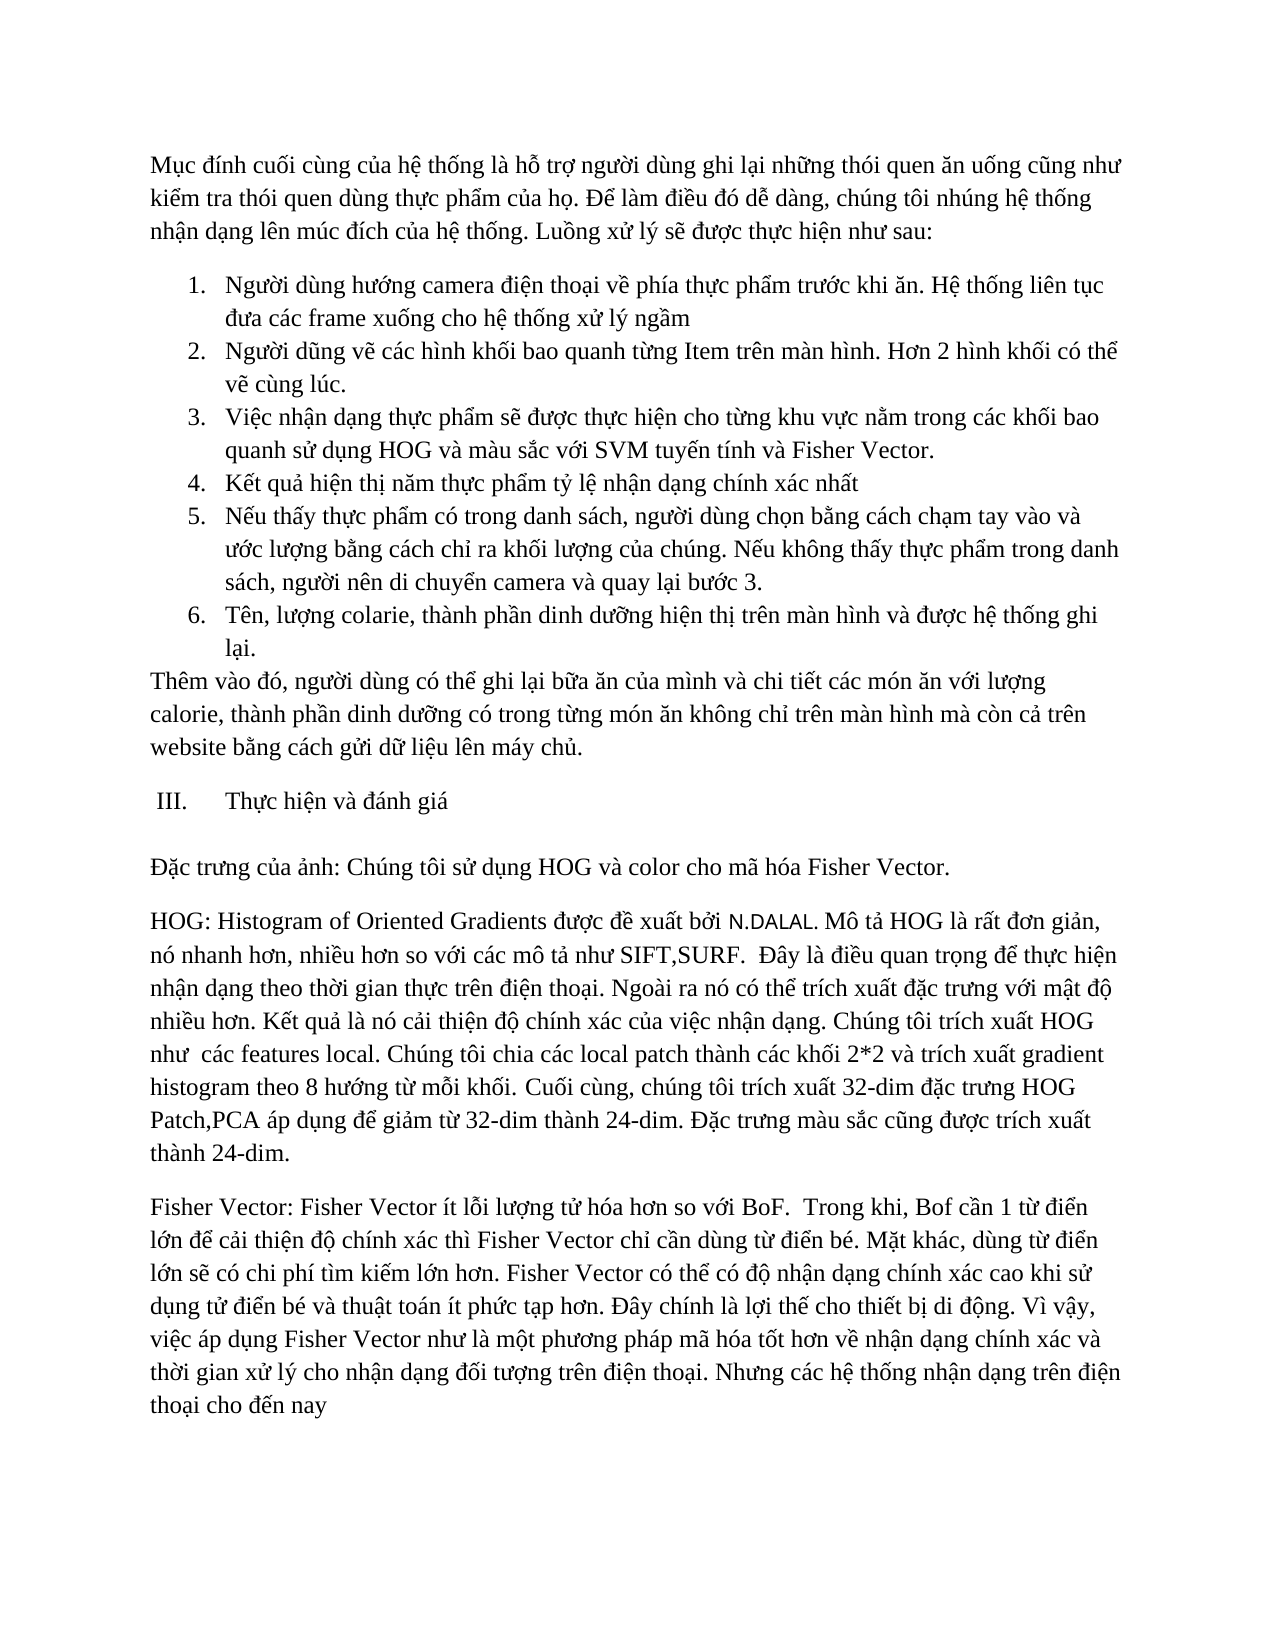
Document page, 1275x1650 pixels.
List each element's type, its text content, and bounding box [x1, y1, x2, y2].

text Mục đính cuối cùng của hệ thống là hỗ trợ người dùng ghi lại những thói quen ăn uống cũng như kiểm tra thói quen dùng thực phẩm của họ. Để làm điều đó dễ dàng, chúng tôi nhúng hệ thống nhận dạng lên múc đích của hệ thống. Luồng xử lý sẽ được thực hiện như sau: [150, 150, 1125, 245]
list Thực hiện và đánh giá [187, 786, 1125, 815]
text Đặc trưng của ảnh: Chúng tôi sử dụng HOG và color cho mã hóa Fisher Vector. [150, 852, 1125, 881]
text Fisher Vector: Fisher Vector ít lỗi lượng tử hóa hơn so với BoF. Trong khi, Bof cần 1 từ điển lớn để cải thiện độ chính xác thì Fisher Vector chỉ cần dùng từ điển bé. Mặt khác, dùng từ điển lớn sẽ có chi phí tìm kiếm lớn hơn. Fisher Vector có thể có độ nhận dạng chính xác cao khi sử dụng tử điển bé và thuật toán ít phức tạp hơn. Đây chính là lợi thế cho thiết bị di động. Vì vậy, việc áp dụng Fisher Vector như là một phương pháp mã hóa tốt hơn về nhận dạng chính xác và thời gian xử lý cho nhận dạng đối tượng trên điện thoại. Nhưng các hệ thống nhận dạng trên điện thoại cho đến nay [150, 1192, 1125, 1418]
list Nếu thấy thực phẩm có trong danh sách, người dùng chọn bằng cách chạm tay vào và ước lượng bằng cách chỉ ra khối lượng của chúng. Nếu không thấy thực phẩm trong danh sách, người nên di chuyển camera và quay lại bước 3. [187, 501, 1125, 596]
list Người dũng vẽ các hình khối bao quanh từng Item trên màn hình. Hơn 2 hình khối có thể vẽ cùng lúc. [187, 336, 1125, 398]
text Thêm vào đó, người dùng có thể ghi lại bữa ăn của mình và chi tiết các món ăn với lượng calorie, thành phần dinh dưỡng có trong từng món ăn không chỉ trên màn hình mà còn cả trên website bằng cách gửi dữ liệu lên máy chủ. [150, 666, 1125, 761]
list Việc nhận dạng thực phẩm sẽ được thực hiện cho từng khu vực nằm trong các khối bao quanh sử dụng HOG và màu sắc với SVM tuyến tính và Fisher Vector. [187, 402, 1125, 464]
list Tên, lượng colarie, thành phần dinh dưỡng hiện thị trên màn hình và được hệ thống ghi lại. [187, 600, 1125, 662]
list Kết quả hiện thị năm thực phẩm tỷ lệ nhận dạng chính xác nhất [187, 468, 1125, 497]
text HOG: Histogram of Oriented Gradients được đề xuất bởi N.DALAL. Mô tả HOG là rất đơn giản, nó nhanh hơn, nhiều hơn so với các mô tả như SIFT,SURF. Đây là điều quan trọng để thực hiện nhận dạng theo thời gian thực trên điện thoại. Ngoài ra nó có thể trích xuất đặc trưng với mật độ nhiều hơn. Kết quả là nó cải thiện độ chính xác của việc nhận dạng. Chúng tôi trích xuất HOG như các features local. Chúng tôi chia các local patch thành các khối 2*2 và trích xuất gradient histogram theo 8 hướng từ mỗi khối. Cuối cùng, chúng tôi trích xuất 32-dim đặc trưng HOG Patch,PCA áp dụng để giảm từ 32-dim thành 24-dim. Đặc trưng màu sắc cũng được trích xuất thành 24-dim. [150, 906, 1125, 1167]
list Người dùng hướng camera điện thoại về phía thực phẩm trước khi ăn. Hệ thống liên tục đưa các frame xuống cho hệ thống xử lý ngầm [187, 270, 1125, 332]
